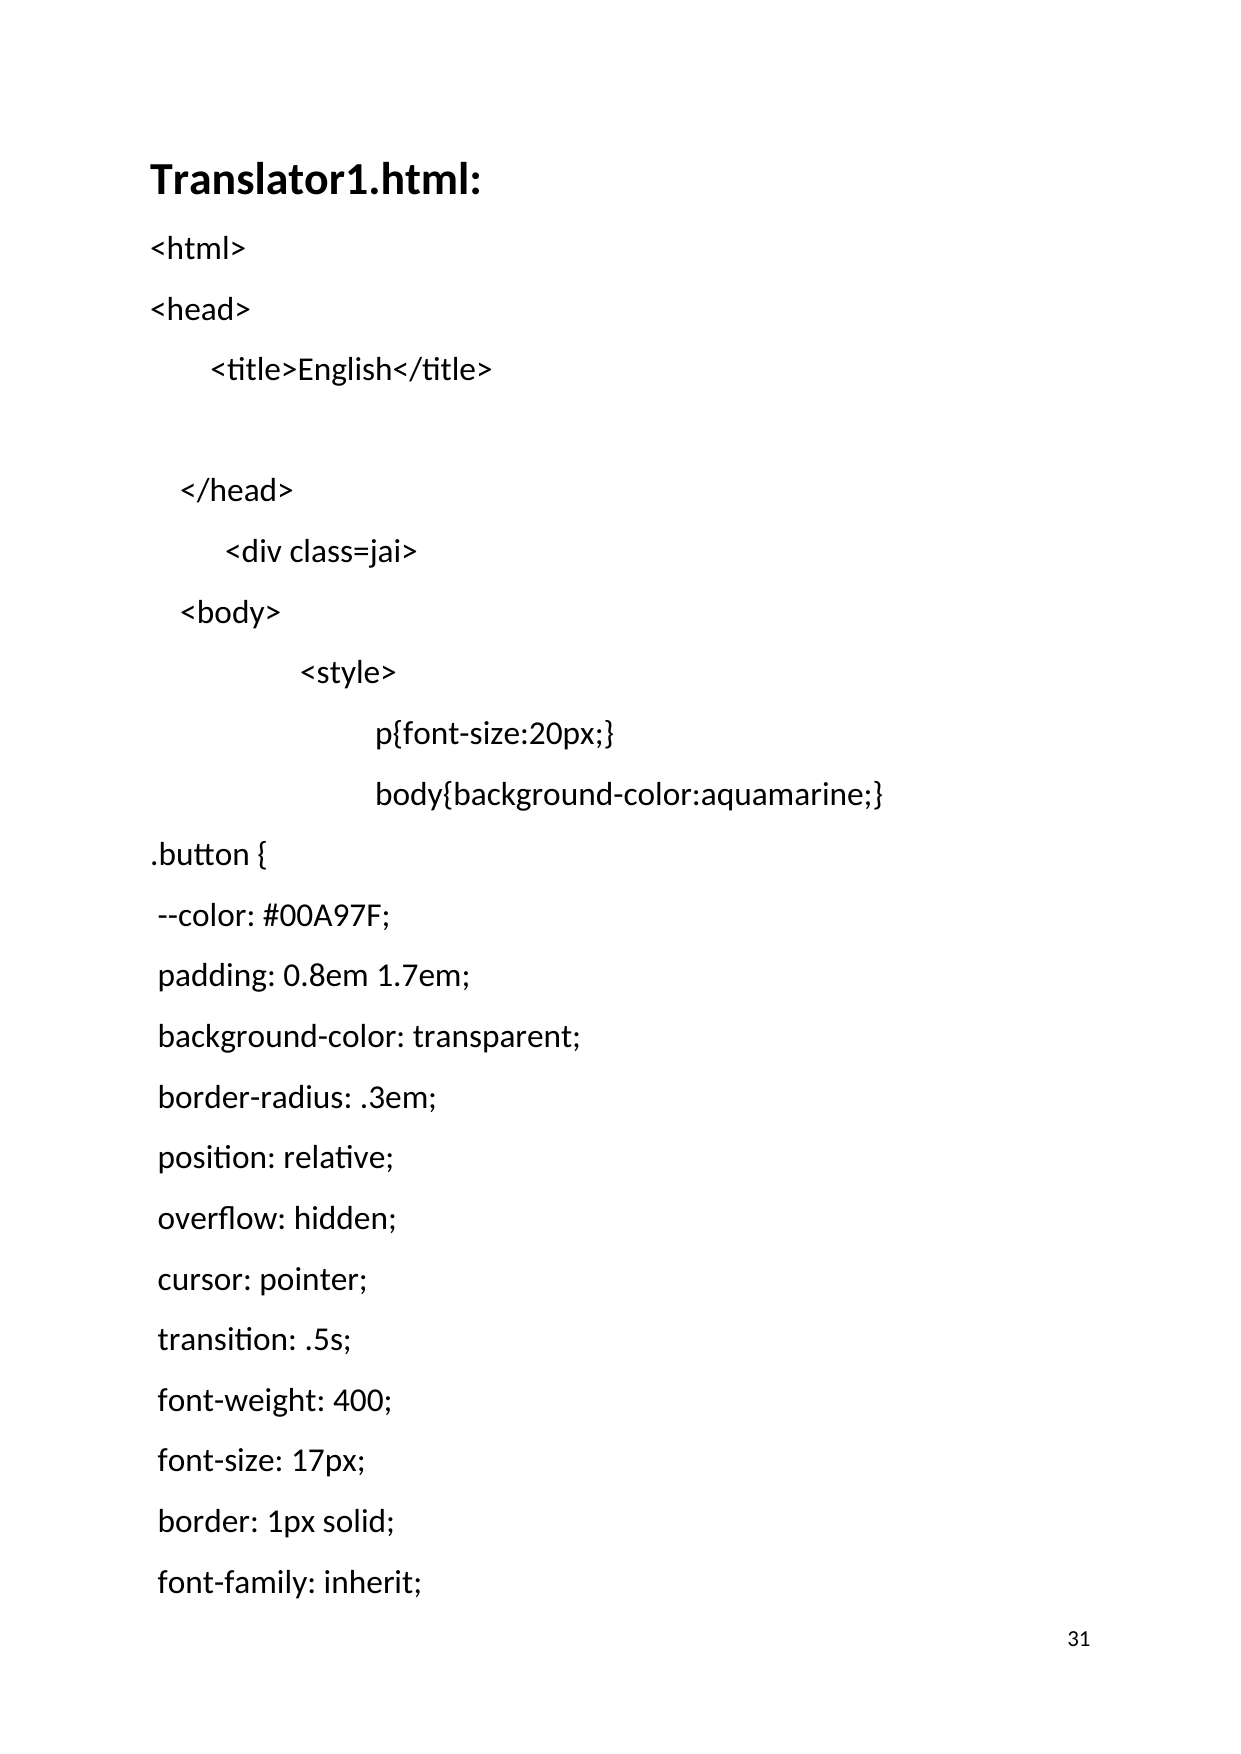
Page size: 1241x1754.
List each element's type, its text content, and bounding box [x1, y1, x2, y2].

text border-radius: .3em; [150, 1076, 1090, 1116]
text font-family: inherit; [150, 1561, 1090, 1601]
text <style> [150, 651, 1090, 692]
text </head> [150, 469, 1090, 510]
text transition: .5s; [150, 1318, 1090, 1359]
text <body> [150, 591, 1090, 631]
text overflow: hidden; [150, 1197, 1090, 1238]
text .button { [150, 833, 1090, 874]
text <title>English</title> [150, 348, 1090, 389]
text font-size: 17px; [150, 1439, 1090, 1480]
text border: 1px solid; [150, 1500, 1090, 1541]
text padding: 0.8em 1.7em; [150, 954, 1090, 995]
text background-color: transparent; [150, 1015, 1090, 1056]
text font-weight: 400; [150, 1379, 1090, 1419]
text Translator1.html: [150, 150, 1090, 206]
text p{font-size:20px;} [150, 712, 1090, 753]
text --color: #00A97F; [150, 894, 1090, 934]
text cursor: pointer; [150, 1258, 1090, 1298]
text <div class=jai> [150, 530, 1090, 571]
text <head> [150, 288, 1090, 328]
text position: relative; [150, 1136, 1090, 1177]
text <html> [150, 227, 1090, 268]
text body{background-color:aquamarine;} [150, 773, 1090, 813]
